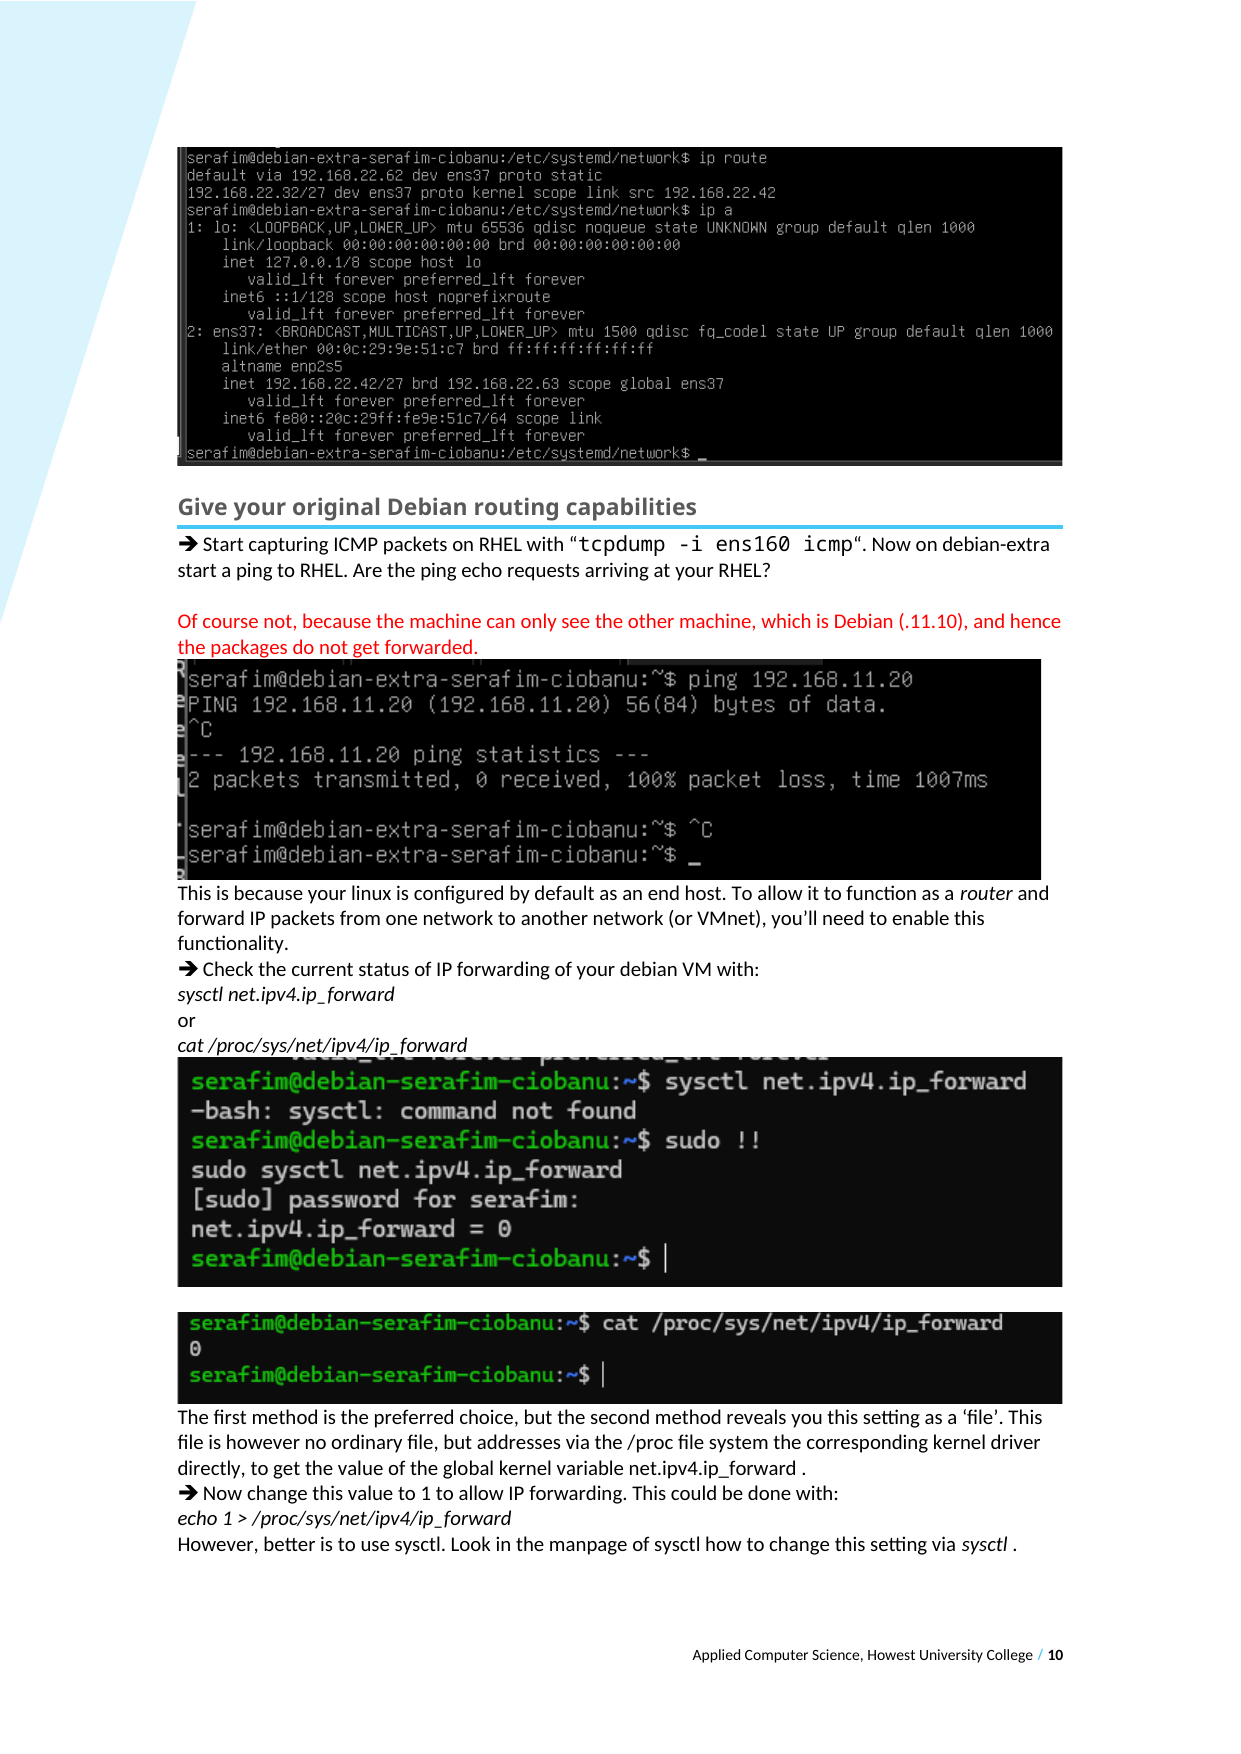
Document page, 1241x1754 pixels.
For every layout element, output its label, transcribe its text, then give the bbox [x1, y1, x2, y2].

text This is because your linux is configured by default as an end host. To allow it to function as a router and forward IP packets from one network to another network (or VMnet), you’ll need to enable this functionality. [177, 880, 1063, 956]
picture [0, 1, 1179, 1287]
text Now change this value to 1 to allow IP forwarding. This could be done with: echo 1 > /proc/sys/net/ipv4/ip_forward However, better is to use sysctl. Look in the manpage of sysctl how to change this setting via sysctl . [177, 1480, 1063, 1556]
text Start capturing ICMP packets on RHEL with “tcpdump -i ens160 icmp“. Now on debian-extra start a ping to RHEL. Are the ping echo requests arriving at your RHEL? [177, 529, 1063, 583]
subtitle Give your original Debian routing capabilities [177, 491, 1063, 525]
text The first method is the preferred choice, but the second method reveals you this setting as a ‘file’. This file is however no ordinary file, but addresses via the /proc file system the corresponding kernel driver directly, to get the value of the global kernel variable net.ipv4.ip_forward . [177, 1404, 1063, 1480]
picture [177, 1312, 1063, 1404]
text Of course not, because the machine can only see the other machine, which is Debian (.11.10), and hence the packages do not get forwarded. [177, 608, 1063, 659]
text Check the current status of IP forwarding of your debian VM with: sysctl net.ipv4.ip_forward or cat /proc/sys/net/ipv4/ip_forward [177, 956, 1063, 1057]
